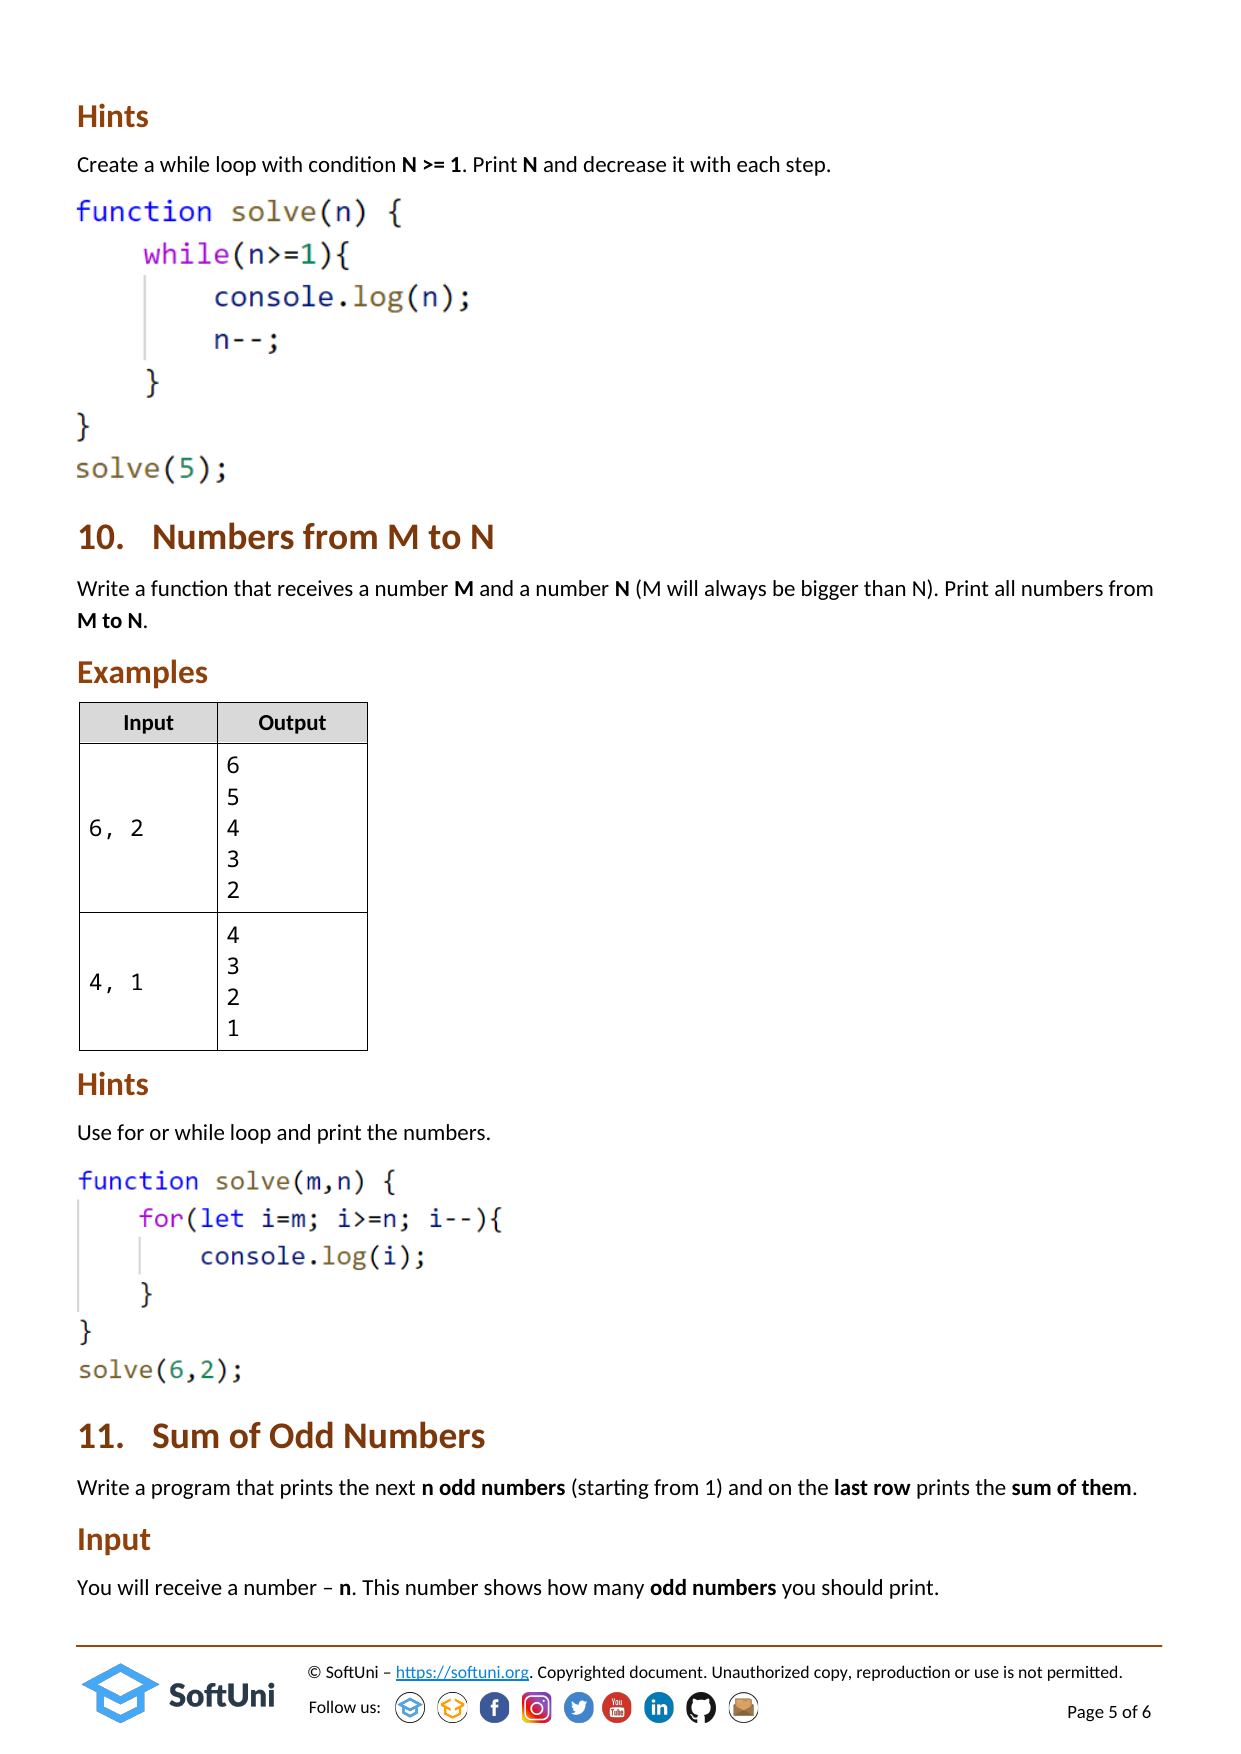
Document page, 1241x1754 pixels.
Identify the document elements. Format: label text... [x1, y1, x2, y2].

picture [522, 1692, 552, 1723]
table_header Output [218, 703, 367, 742]
picture [76, 195, 525, 488]
picture [644, 1714, 653, 1723]
table_cell 6, 2 [80, 744, 217, 912]
picture [665, 1692, 674, 1701]
picture [728, 1692, 759, 1723]
picture [564, 1692, 594, 1723]
table_header Input [80, 703, 217, 742]
subtitle Hints [77, 95, 1163, 136]
picture [479, 1692, 510, 1723]
text Write a function that receives a number M and a number N (M will always be bigger than N). Print all numbers from M to N. [77, 574, 1163, 634]
picture [76, 1162, 584, 1387]
subtitle Input [77, 1517, 1163, 1558]
text Use for or while loop and print the numbers. [77, 1118, 1163, 1146]
text Write a program that prints the next n odd numbers (starting from 1) and on the last row prints the sum of them. [77, 1473, 1163, 1501]
subtitle Examples [77, 651, 1163, 691]
picture [395, 1692, 425, 1723]
picture [75, 1658, 281, 1729]
text You will receive a number – n. This number shows how many odd numbers you should print. [77, 1573, 1163, 1601]
picture [665, 1714, 674, 1723]
picture [658, 1705, 667, 1714]
table_cell 4, 1 [80, 913, 217, 1049]
table_cell 4 3 2 1 [218, 913, 367, 1049]
subtitle Numbers from M to N [77, 513, 1163, 558]
subtitle Hints [77, 1063, 1163, 1104]
picture [602, 1692, 632, 1723]
subtitle Sum of Odd Numbers [77, 1412, 1163, 1458]
picture [437, 1692, 468, 1723]
table_cell 6 5 4 3 2 [218, 744, 367, 912]
picture [686, 1692, 716, 1723]
text Create a while loop with condition N >= 1. Print N and decrease it with each step. [77, 151, 1163, 178]
picture [644, 1692, 653, 1701]
